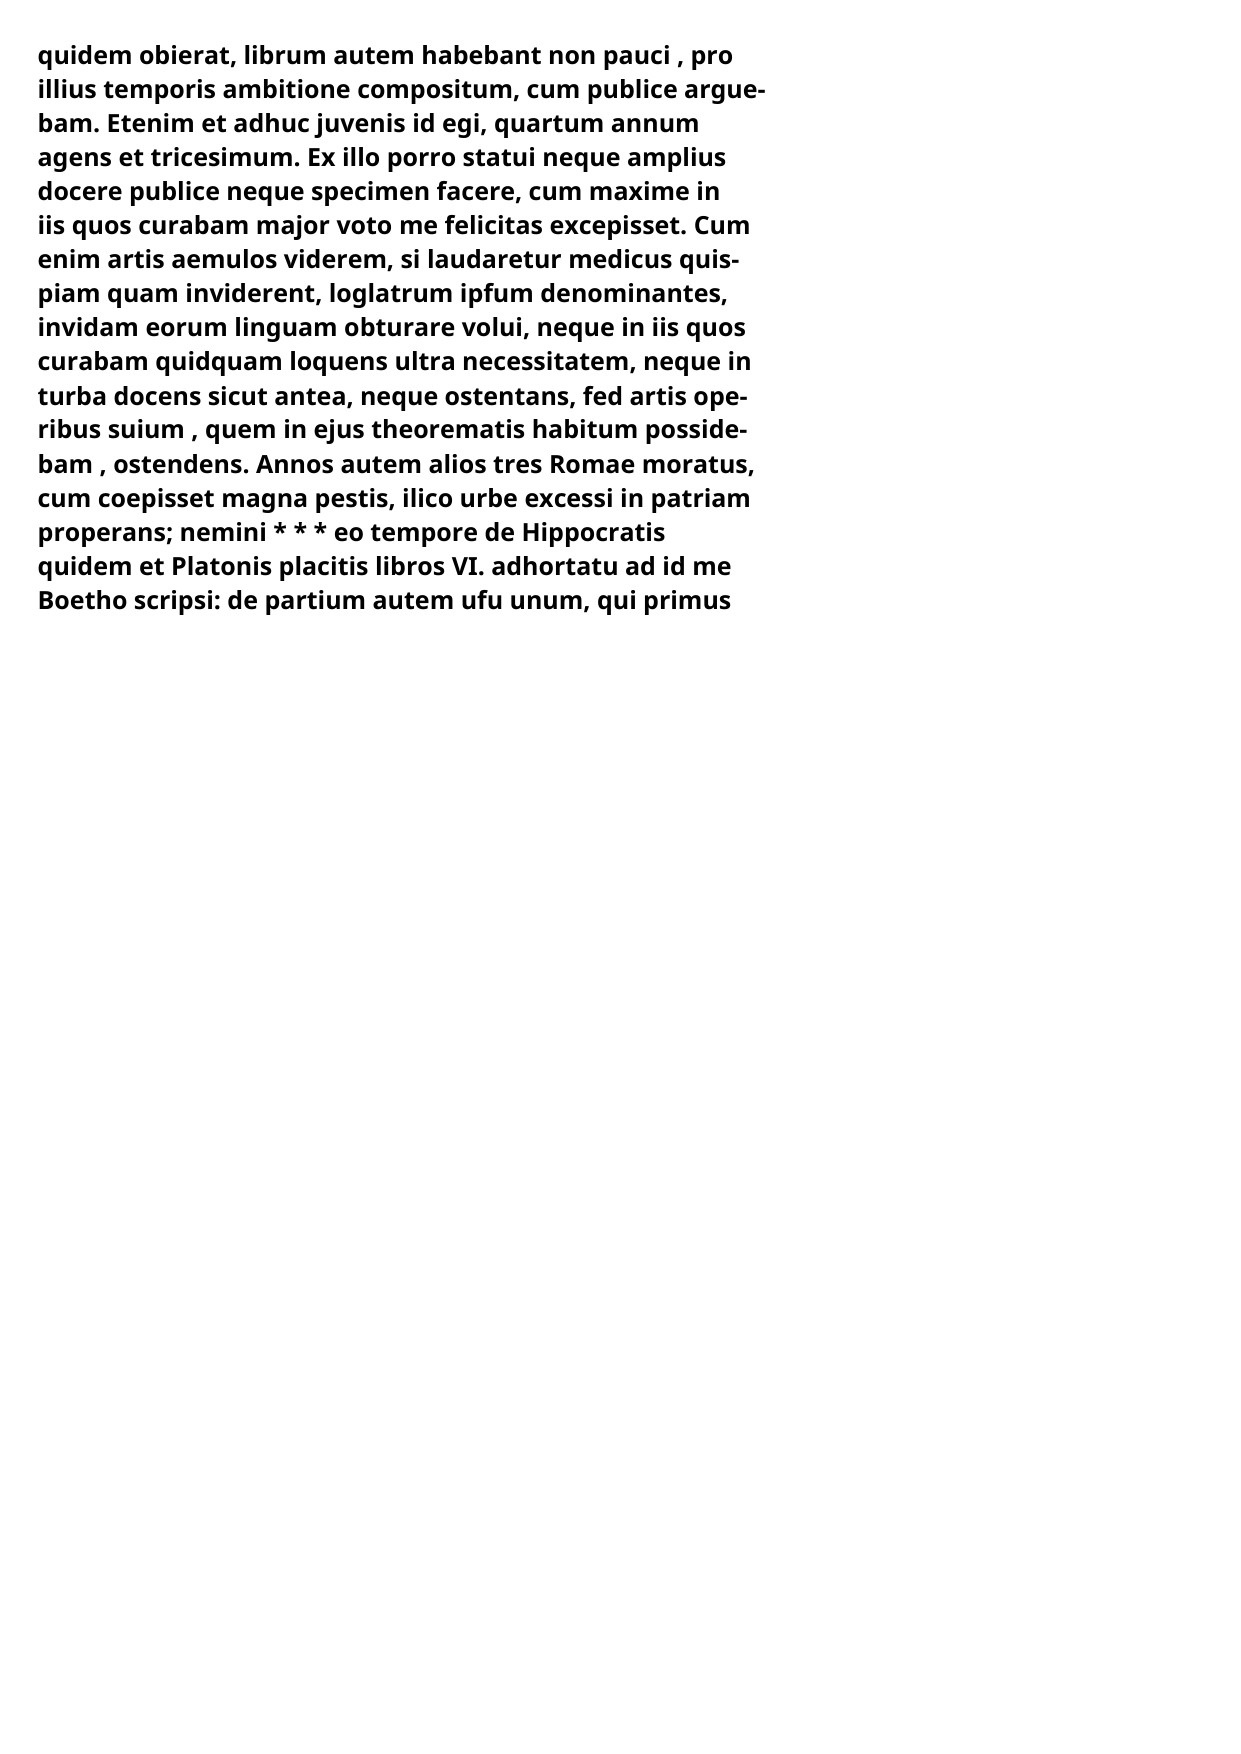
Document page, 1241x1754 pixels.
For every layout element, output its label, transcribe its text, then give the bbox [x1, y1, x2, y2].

text quidem obierat, librum autem habebant non pauci , pro illius temporis ambitione compositum, cum publice argue- bam. Etenim et adhuc juvenis id egi, quartum annum agens et tricesimum. Ex illo porro statui neque amplius docere publice neque specimen facere, cum maxime in iis quos curabam major voto me felicitas excepisset. Cum enim artis aemulos viderem, si laudaretur medicus quis- piam quam inviderent, loglatrum ipfum denominantes, invidam eorum linguam obturare volui, neque in iis quos curabam quidquam loquens ultra necessitatem, neque in turba docens sicut antea, neque ostentans, fed artis ope- ribus suium , quem in ejus theorematis habitum posside- bam , ostendens. Annos autem alios tres Romae moratus, cum coepisset magna pestis, ilico urbe excessi in patriam properans; nemini * * * eo tempore de Hippocratis quidem et Platonis placitis libros VI. adhortatu ad id me Boetho scripsi: de partium autem ufu unum, qui primus [37, 37, 1203, 617]
